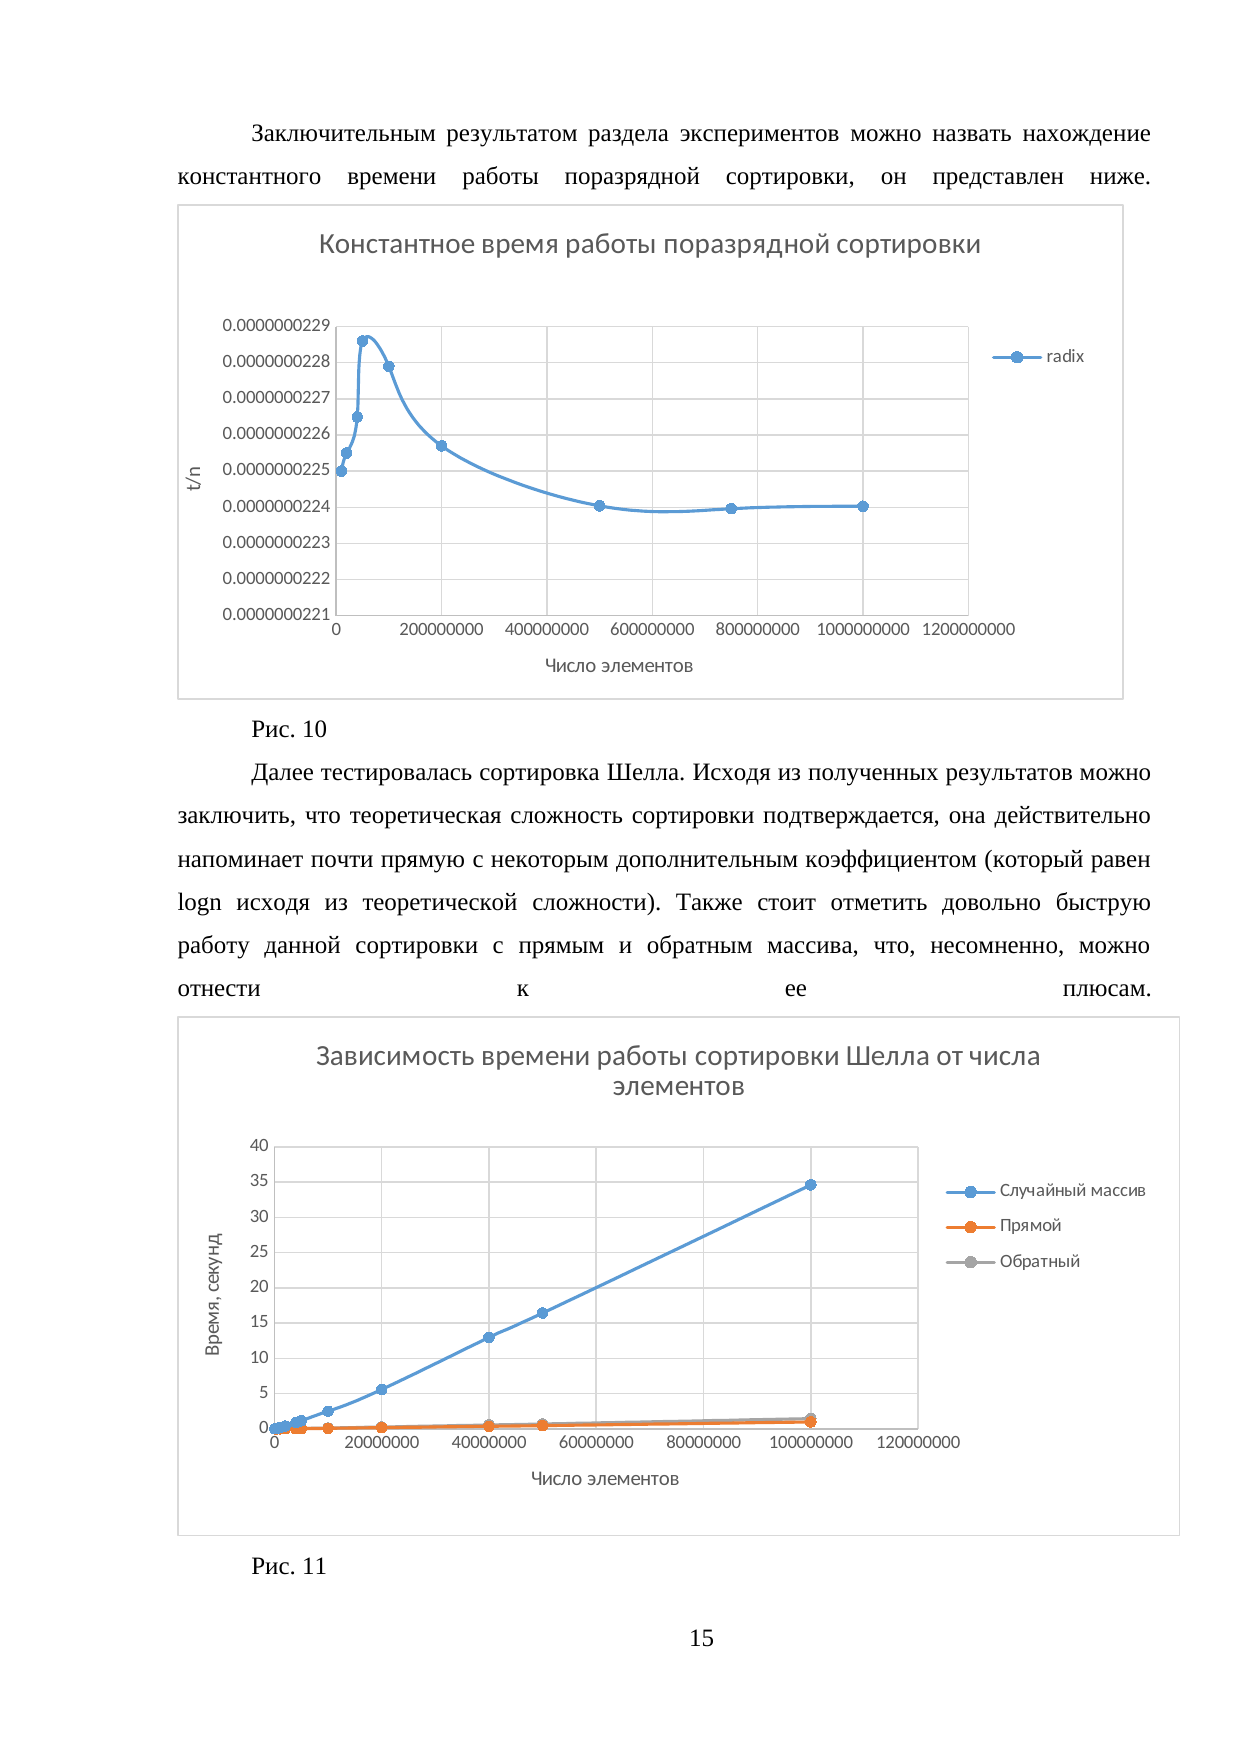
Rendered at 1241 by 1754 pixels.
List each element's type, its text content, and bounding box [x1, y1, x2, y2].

text Рис. 11 [177, 1551, 1152, 1580]
text Заключительным результатом раздела экспериментов можно назвать нахождение константного времени работы поразрядной сортировки, он представлен ниже. [177, 118, 1152, 700]
text Далее тестировалась сортировка Шелла. Исходя из полученных результатов можно заключить, что теоретическая сложность сортировки подтверждается, она действительно напоминает почти прямую с некоторым дополнительным коэффициентом (который равен logn исходя из теоретической сложности). Также стоит отметить довольно быструю работу данной сортировки с прямым и обратным массива, что, несомненно, можно отнести к ее плюсам. [177, 757, 1152, 1016]
text Рис. 10 [177, 714, 1152, 743]
